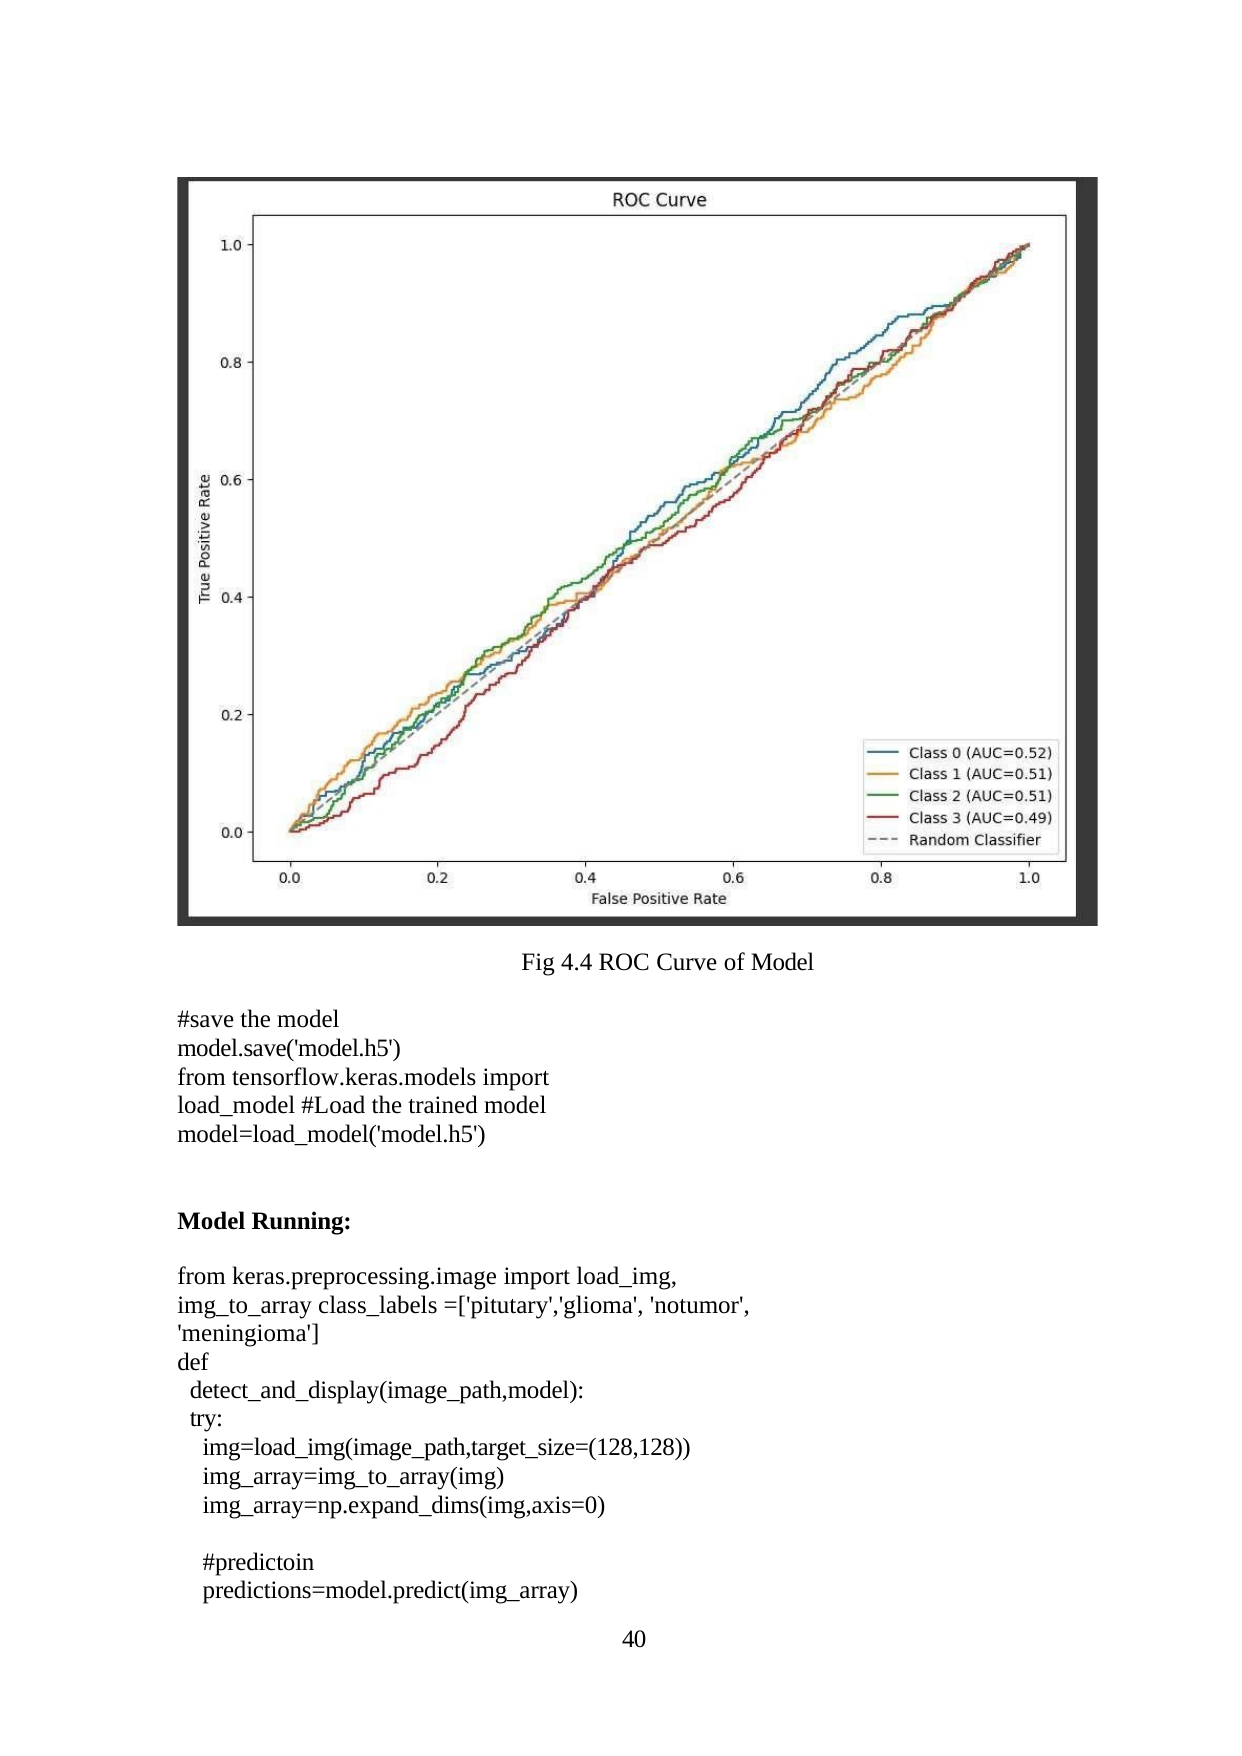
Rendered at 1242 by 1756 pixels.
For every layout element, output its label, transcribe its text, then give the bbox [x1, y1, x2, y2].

subtitle Model Running: [177, 1206, 1138, 1235]
text #save the model model.save('model.h5') [177, 1004, 462, 1062]
text from tensorflow.keras.models import load_model #Load the trained model model=load_model('model.h5') [177, 1062, 670, 1148]
text def detect_and_display(image_path,model): try: [177, 1347, 609, 1432]
text Fig 4.4 ROC Curve of Model [521, 947, 1138, 975]
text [202, 1548, 680, 1604]
picture [177, 177, 1098, 926]
text img=load_img(image_path,target_size=(128,128)) img_array=img_to_array(img) img_array=np.expand_dims(img,axis=0) [202, 1432, 846, 1519]
text from keras.preprocessing.image import load_img, img_to_array class_labels =['pitutary','glioma', 'notumor', 'meningioma'] [177, 1262, 813, 1347]
